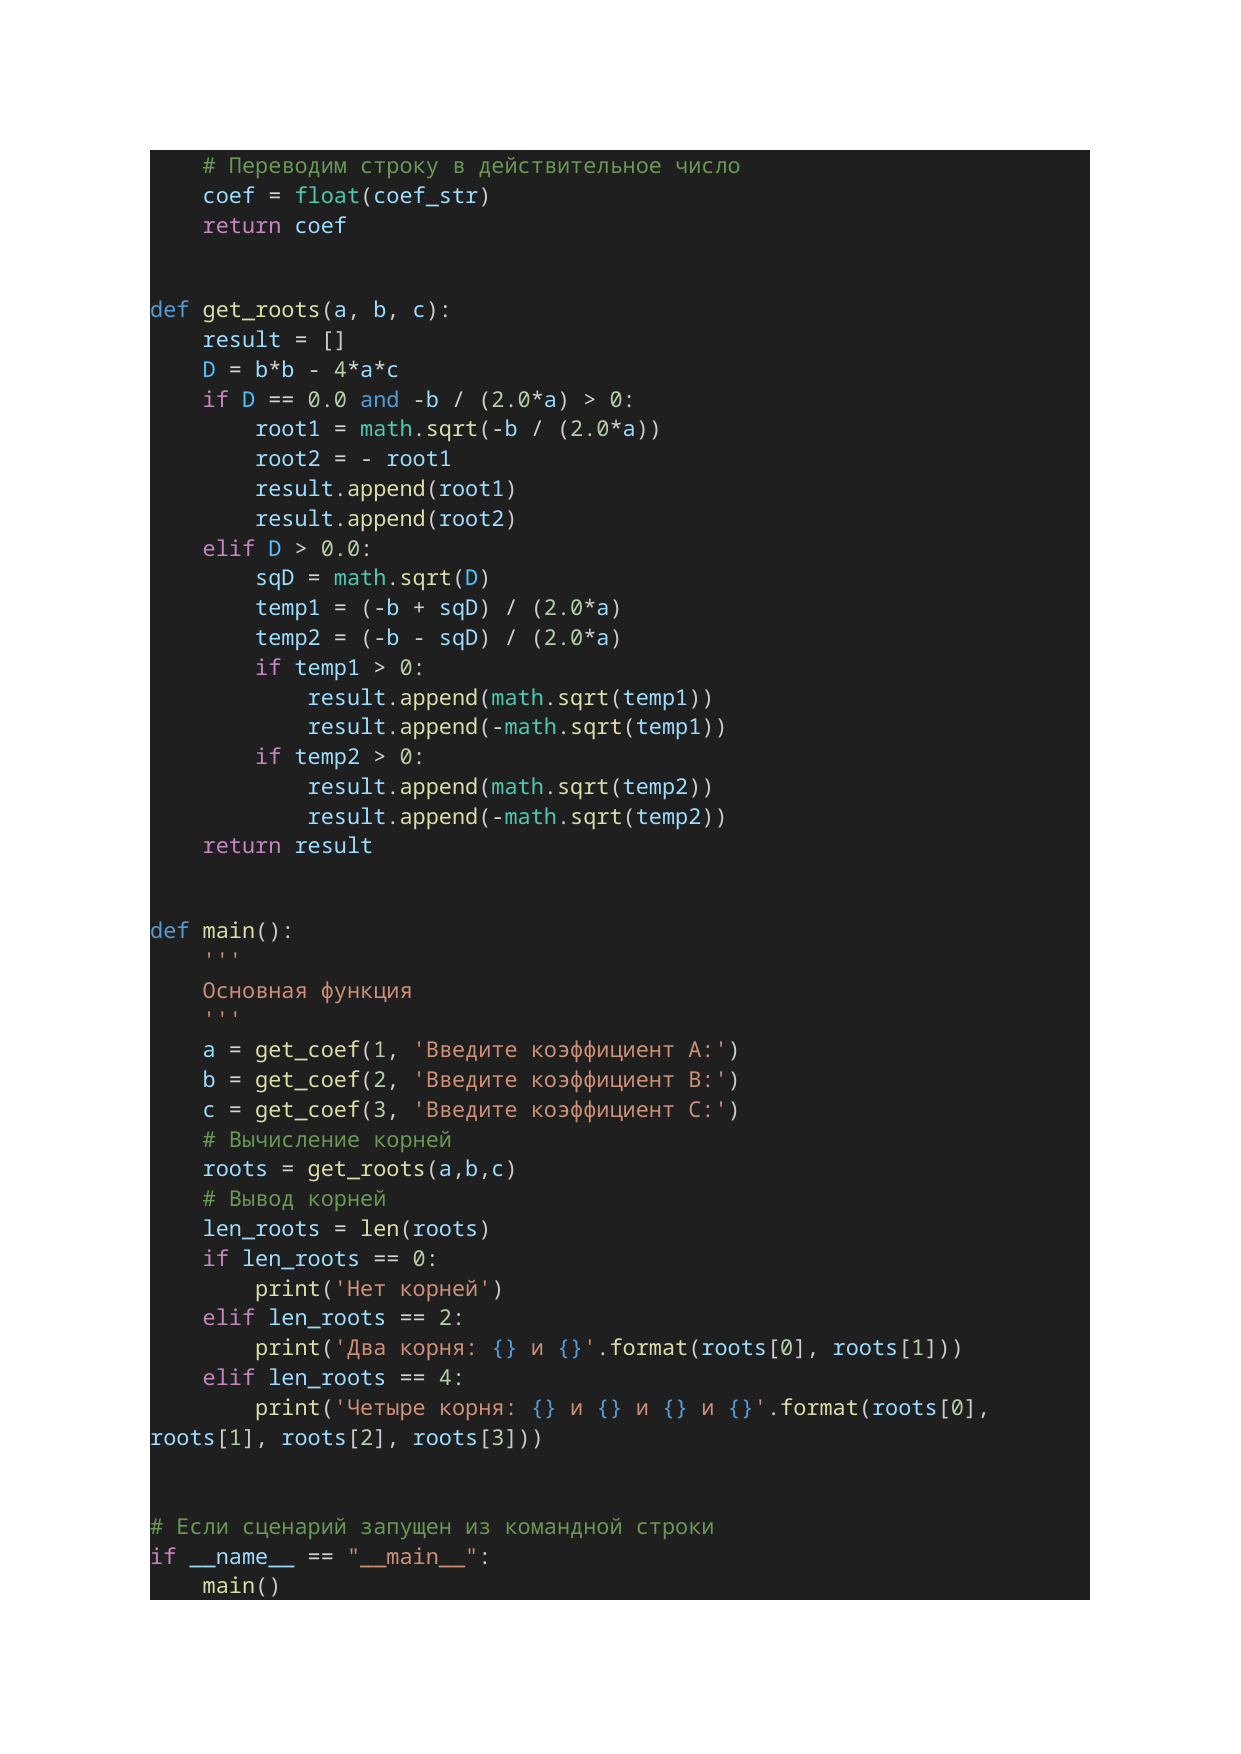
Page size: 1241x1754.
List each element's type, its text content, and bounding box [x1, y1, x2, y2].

text result.append(-math.sqrt(temp1)) [150, 711, 1090, 741]
text print('Нет корней') [150, 1272, 1090, 1302]
text elif len_roots == 2: [150, 1302, 1090, 1332]
text result = [] [150, 324, 1090, 354]
text def get_roots(a, b, c): [150, 294, 1090, 324]
text root1 = math.sqrt(-b / (2.0*a)) [150, 413, 1090, 443]
text # Вывод корней [150, 1183, 1090, 1213]
text c = get_coef(3, 'Введите коэффициент C:') [150, 1094, 1090, 1123]
text elif len_roots == 4: [150, 1362, 1090, 1392]
text coef = float(coef_str) [150, 180, 1090, 209]
text result.append(root1) [150, 473, 1090, 503]
text if len_roots == 0: [150, 1243, 1090, 1272]
text ''' [150, 945, 1090, 974]
text result.append(math.sqrt(temp1)) [150, 681, 1090, 711]
text result.append(-math.sqrt(temp2)) [150, 801, 1090, 830]
text ''' [150, 1004, 1090, 1034]
text result.append(root2) [150, 503, 1090, 532]
text temp2 = (-b - sqD) / (2.0*a) [150, 622, 1090, 652]
text print('Четыре корня: {} и {} и {} и {}'.format(roots[0], roots[1], roots[2], roots[3])) [150, 1392, 1090, 1451]
text if temp2 > 0: [150, 741, 1090, 771]
text if temp1 > 0: [150, 652, 1090, 681]
text D = b*b - 4*a*c [150, 354, 1090, 383]
text temp1 = (-b + sqD) / (2.0*a) [150, 592, 1090, 622]
text elif D > 0.0: [150, 532, 1090, 562]
text root2 = - root1 [150, 443, 1090, 473]
text # Вычисление корней [150, 1123, 1090, 1153]
text return coef [150, 209, 1090, 239]
text main() [150, 1570, 1090, 1600]
text Основная функция [150, 974, 1090, 1004]
text len_roots = len(roots) [150, 1213, 1090, 1243]
text if __name__ == "__main__": [150, 1541, 1090, 1570]
text return result [150, 830, 1090, 860]
text a = get_coef(1, 'Введите коэффициент А:') [150, 1034, 1090, 1064]
text print('Два корня: {} и {}'.format(roots[0], roots[1])) [150, 1332, 1090, 1362]
text roots = get_roots(a,b,c) [150, 1153, 1090, 1183]
text if D == 0.0 and -b / (2.0*a) > 0: [150, 383, 1090, 413]
text # Если сценарий запущен из командной строки [150, 1511, 1090, 1541]
text result.append(math.sqrt(temp2)) [150, 771, 1090, 801]
text # Переводим строку в действительное число [150, 150, 1090, 180]
text sqD = math.sqrt(D) [150, 562, 1090, 592]
text def main(): [150, 915, 1090, 945]
text b = get_coef(2, 'Введите коэффициент B:') [150, 1064, 1090, 1094]
